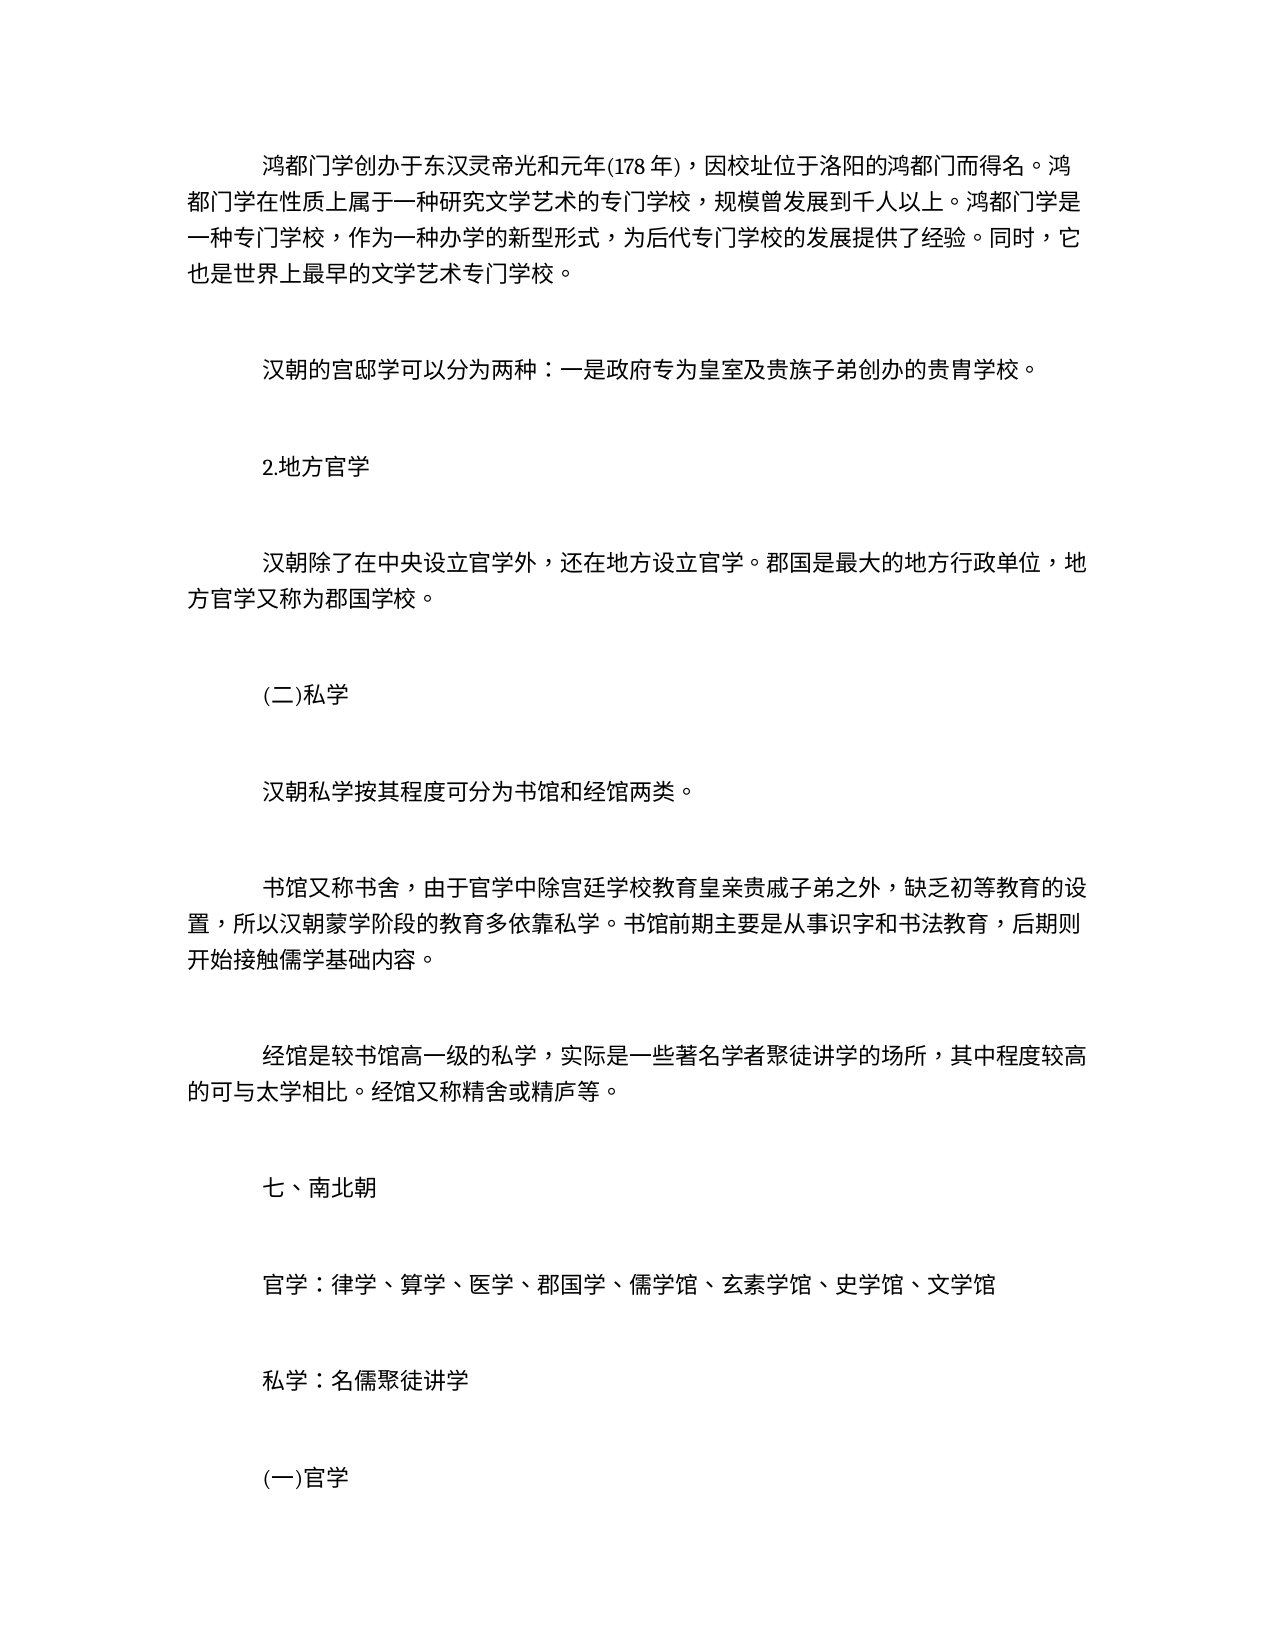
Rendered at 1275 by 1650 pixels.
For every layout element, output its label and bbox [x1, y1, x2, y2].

text [187, 150, 1087, 1493]
